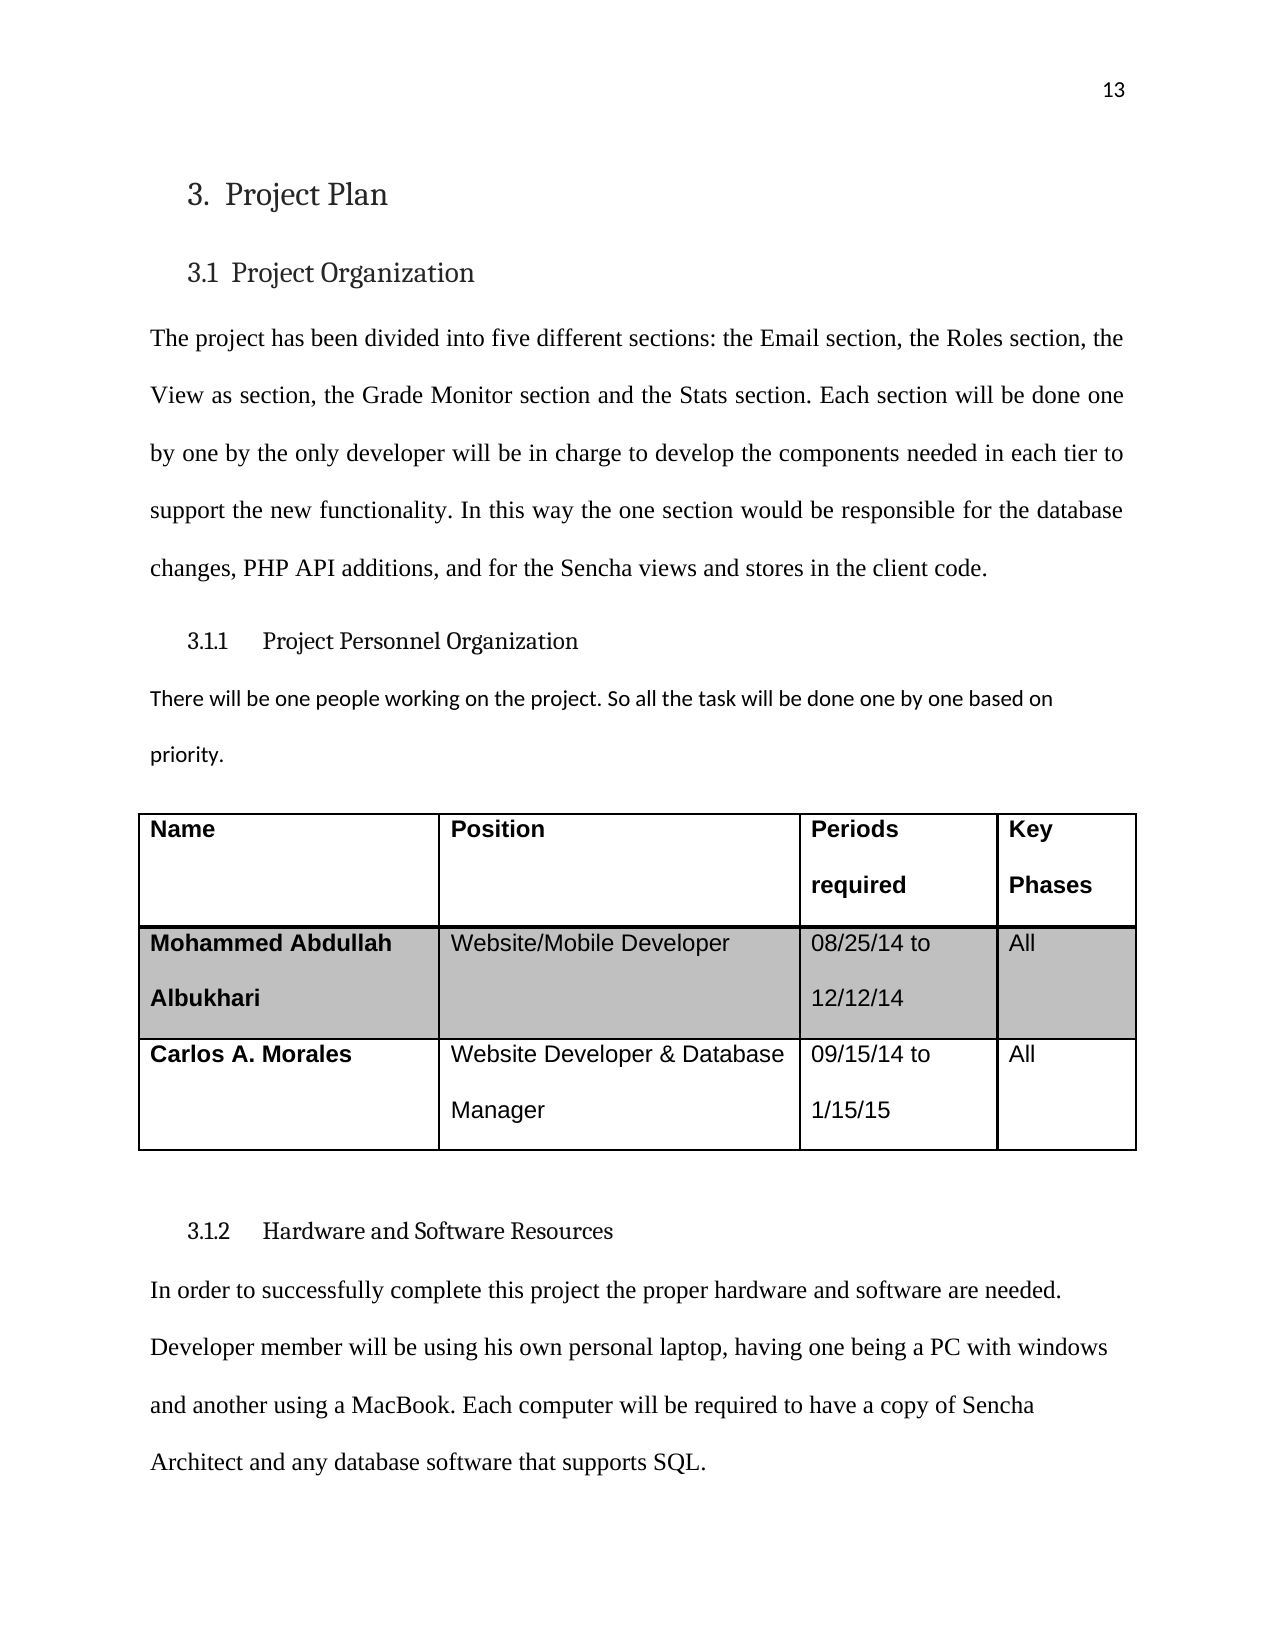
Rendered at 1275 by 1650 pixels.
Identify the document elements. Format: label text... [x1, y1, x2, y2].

subtitle Project Personnel Organization [187, 627, 1125, 656]
text The project has been divided into five different sections: the Email section, the Roles section, the View as section, the Grade Monitor section and the Stats section. Each section will be done one by one by the only developer will be in charge to develop the components needed in each tier to support the new functionality. In this way the one section would be responsible for the database changes, PHP API additions, and for the Sencha views and stores in the client code. [150, 323, 1125, 582]
table_cell Website Developer & Database Manager [440, 1040, 799, 1149]
text In order to successfully complete this project the proper hardware and software are needed. Developer member will be using his own personal laptop, having one being a PC with windows and another using a MacBook. Each computer will be required to have a copy of Sencha Architect and any database software that supports SQL. [150, 1275, 1125, 1476]
table_cell Mohammed Abdullah Albukhari [140, 929, 438, 1038]
subtitle Project Plan [187, 175, 1125, 213]
text There will be one people working on the project. So all the task will be done one by one based on priority. [150, 684, 1125, 769]
table_header Position [440, 815, 799, 924]
table_cell 08/25/14 to 12/12/14 [801, 929, 996, 1038]
table_header Periods required [801, 815, 996, 924]
table_cell Website/Mobile Developer [440, 929, 799, 1038]
table_cell 09/15/14 to 1/15/15 [801, 1040, 996, 1149]
table_header Key Phases [999, 815, 1135, 924]
table_header Name [140, 815, 438, 924]
table_cell All [999, 1040, 1135, 1149]
subtitle Hardware and Software Resources [187, 1217, 1125, 1246]
table_cell All [999, 929, 1135, 1038]
subtitle Project Organization [187, 256, 1125, 289]
table_cell Carlos A. Morales [140, 1040, 438, 1149]
